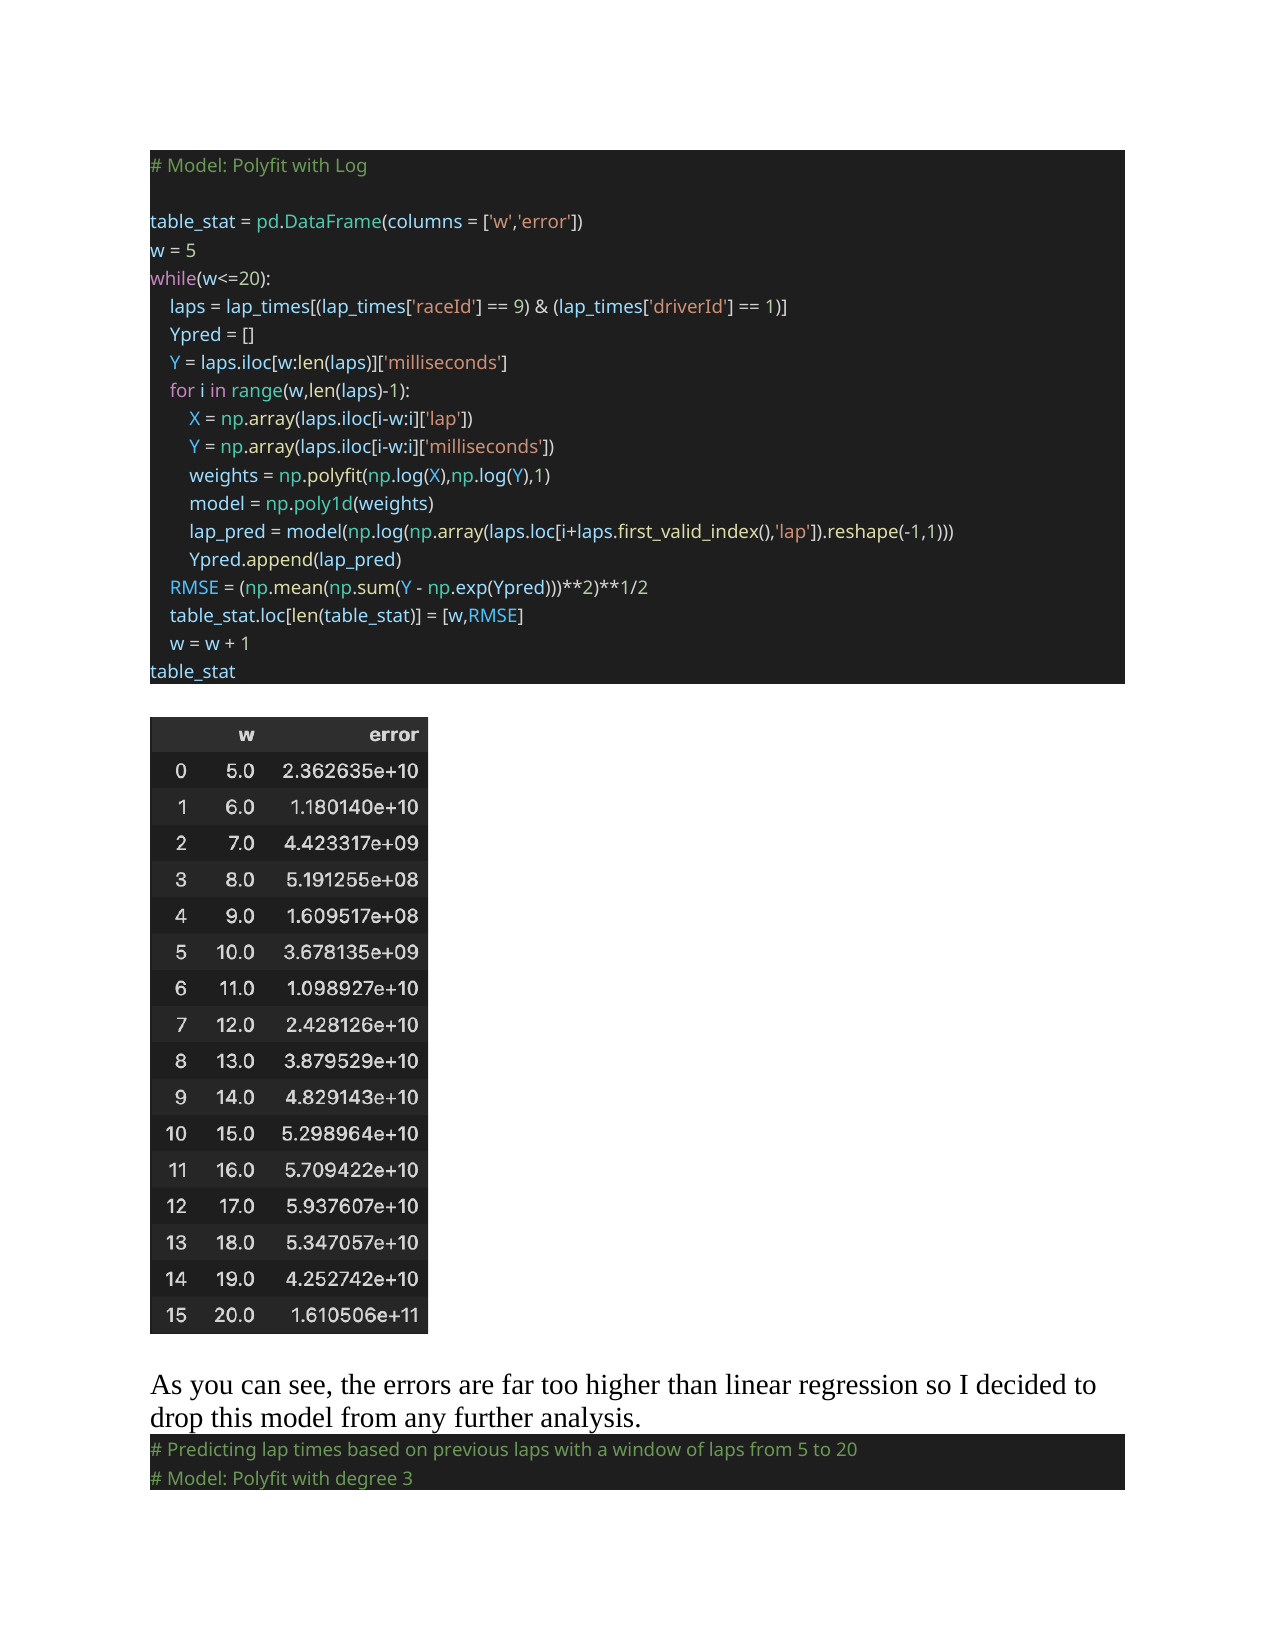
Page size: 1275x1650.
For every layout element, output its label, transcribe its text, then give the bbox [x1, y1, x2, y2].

text laps = lap_times[(lap_times['raceId'] == 9) & (lap_times['driverId'] == 1)] [150, 291, 1125, 319]
text while(w<=20): [150, 262, 1125, 291]
text table_stat [150, 656, 1125, 684]
text for i in range(w,len(laps)-1): [150, 375, 1125, 403]
text X = np.array(laps.iloc[i-w:i]['lap']) [150, 403, 1125, 431]
text table_stat = pd.DataFrame(columns = ['w','error']) [150, 206, 1125, 234]
text RMSE = (np.mean(np.sum(Y - np.exp(Ypred)))**2)**1/2 [150, 572, 1125, 600]
text Ypred = [] [150, 319, 1125, 347]
picture [150, 717, 429, 1334]
text w = 5 [150, 234, 1125, 262]
text Y = laps.iloc[w:len(laps)]['milliseconds'] [150, 347, 1125, 375]
text # Predicting lap times based on previous laps with a window of laps from 5 to 20 [150, 1434, 1125, 1462]
text weights = np.polyfit(np.log(X),np.log(Y),1) [150, 459, 1125, 487]
text table_stat.loc[len(table_stat)] = [w,RMSE] [150, 600, 1125, 628]
text # Model: Polyfit with degree 3 [150, 1462, 1125, 1490]
text lap_pred = model(np.log(np.array(laps.loc[i+laps.first_valid_index(),'lap']).reshape(-1,1))) [150, 516, 1125, 544]
text w = w + 1 [150, 628, 1125, 656]
text # Model: Polyfit with Log [150, 150, 1125, 178]
text Ypred.append(lap_pred) [150, 544, 1125, 572]
text Y = np.array(laps.iloc[i-w:i]['milliseconds']) [150, 431, 1125, 459]
text As you can see, the errors are far too higher than linear regression so I decided to drop this model from any further analysis. [150, 1367, 1125, 1434]
text model = np.poly1d(weights) [150, 487, 1125, 516]
